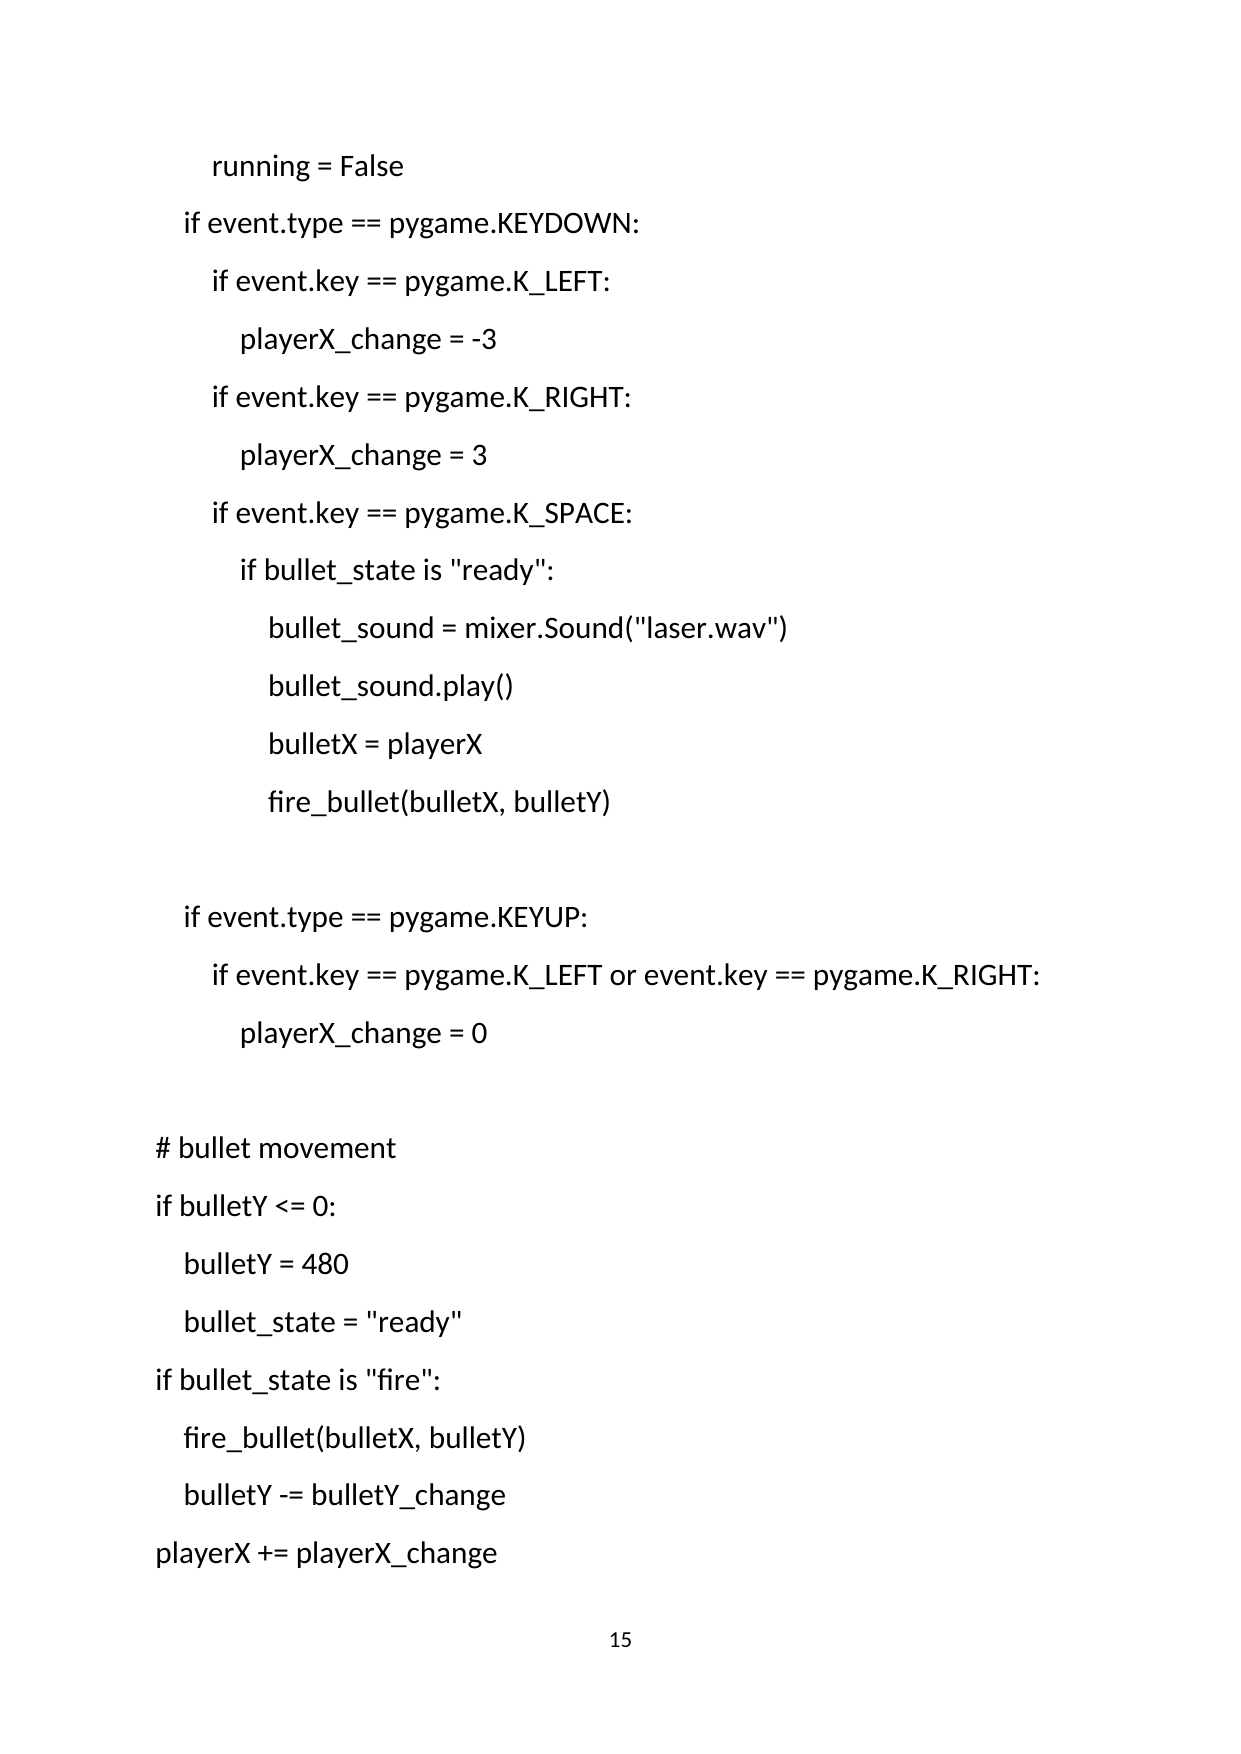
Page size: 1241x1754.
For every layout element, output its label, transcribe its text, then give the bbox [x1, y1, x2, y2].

text if bulletY <= 0: [127, 1186, 1113, 1224]
text if event.key == pygame.K_RIGHT: [127, 377, 1113, 415]
text running = False [127, 146, 1113, 184]
text playerX += playerX_change [127, 1533, 1113, 1571]
text if event.key == pygame.K_LEFT or event.key == pygame.K_RIGHT: [127, 955, 1113, 993]
text playerX_change = 0 [127, 1013, 1113, 1051]
text bulletY = 480 [127, 1244, 1113, 1282]
text bullet_sound.play() [127, 666, 1113, 704]
text playerX_change = 3 [127, 435, 1113, 473]
text bullet_state = "ready" [127, 1302, 1113, 1340]
text if bullet_state is "ready": [127, 551, 1113, 589]
text if bullet_state is "fire": [127, 1360, 1113, 1398]
text # bullet movement [127, 1129, 1113, 1167]
text bullet_sound = mixer.Sound("laser.wav") [127, 608, 1113, 646]
text if event.key == pygame.K_SPACE: [127, 493, 1113, 531]
text fire_bullet(bulletX, bulletY) [127, 782, 1113, 820]
text bulletX = playerX [127, 724, 1113, 762]
text if event.key == pygame.K_LEFT: [127, 261, 1113, 299]
text bulletY -= bulletY_change [127, 1476, 1113, 1514]
text fire_bullet(bulletX, bulletY) [127, 1418, 1113, 1456]
text if event.type == pygame.KEYUP: [127, 897, 1113, 936]
text playerX_change = -3 [127, 319, 1113, 357]
text if event.type == pygame.KEYDOWN: [127, 204, 1113, 242]
